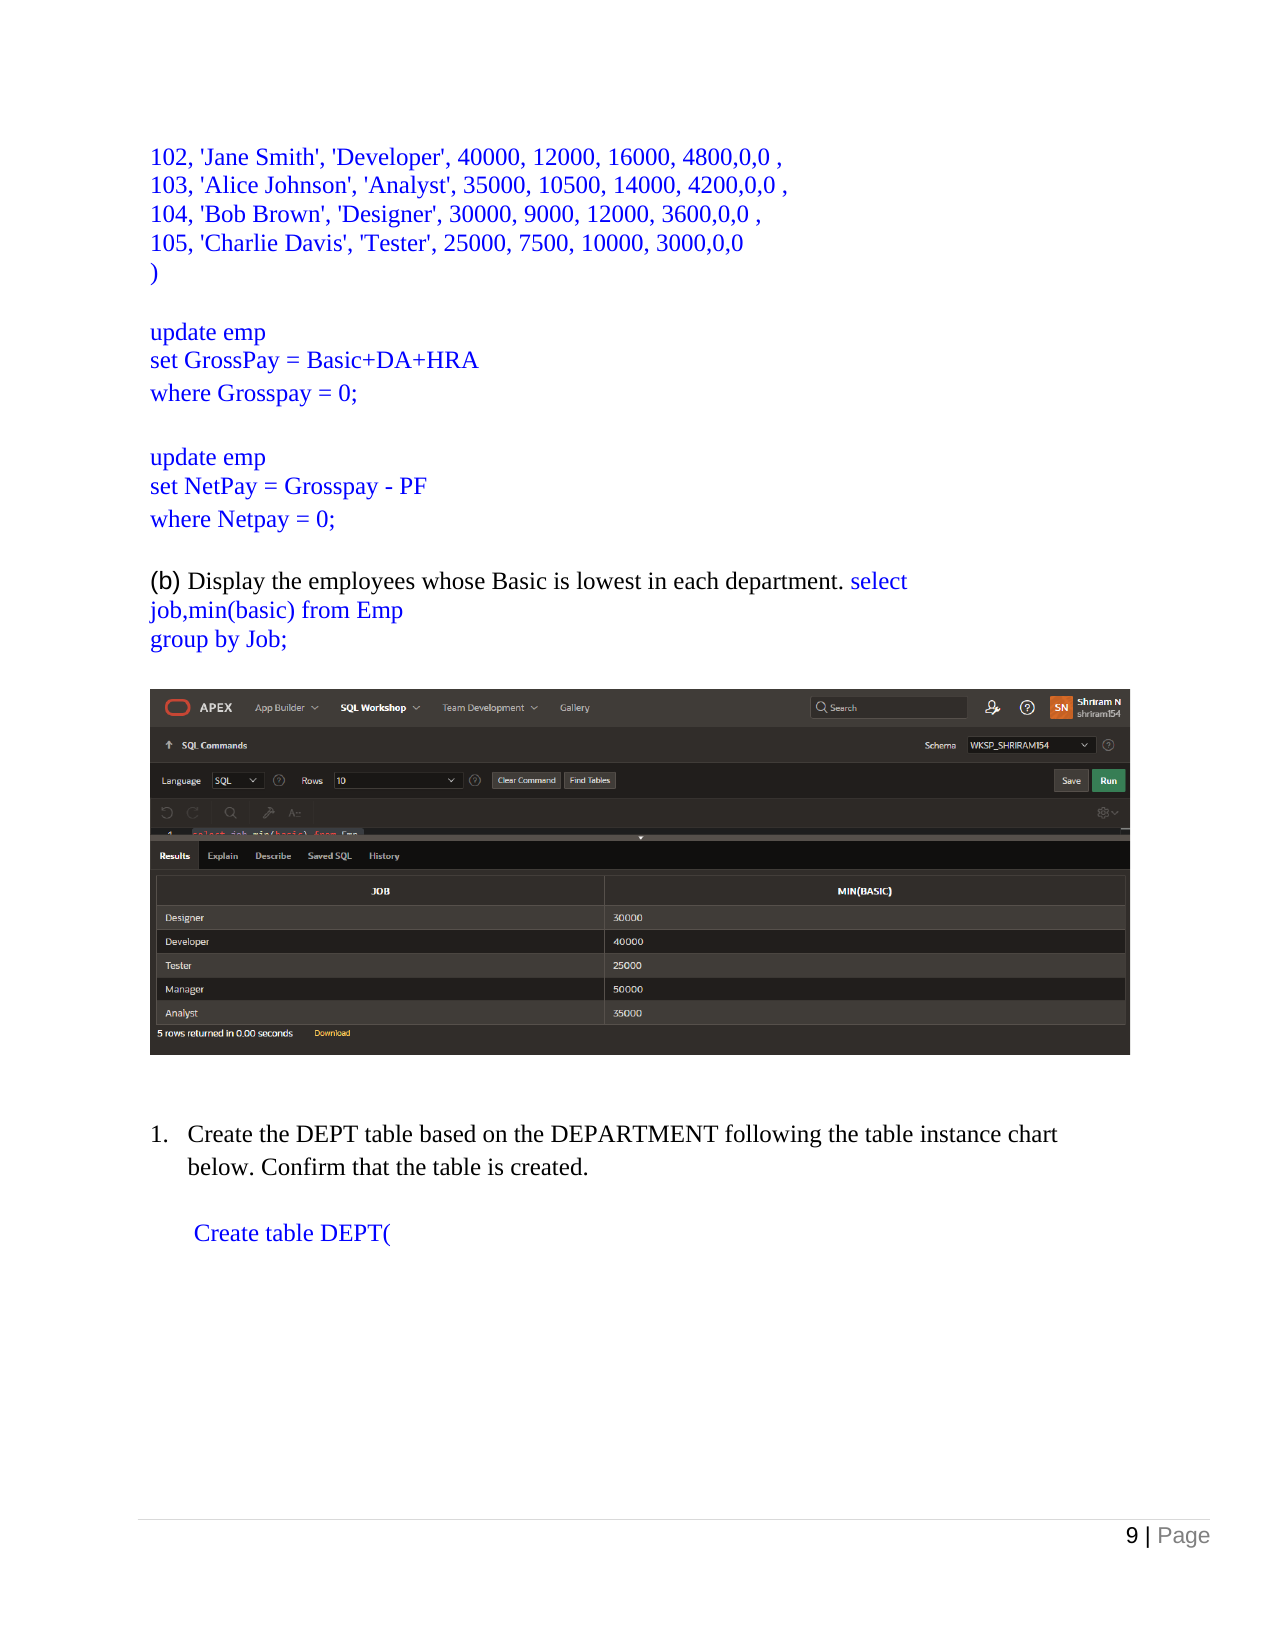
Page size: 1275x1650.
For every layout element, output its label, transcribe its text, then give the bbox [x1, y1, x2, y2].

text update emp [150, 317, 1210, 345]
text set GrossPay = Basic+DA+HRA where Grosspay = 0; [150, 345, 507, 407]
list Create the DEPT table based on the DEPARTMENT following the table instance chart below. Confirm that the table is created. [150, 1119, 1116, 1181]
text 104, 'Bob Brown', 'Designer', 30000, 9000, 12000, 3600,0,0 , [150, 199, 1210, 228]
text update emp [150, 442, 1210, 471]
text group by Job; [150, 624, 1210, 652]
text 105, 'Charlie Davis', 'Tester', 25000, 7500, 10000, 3000,0,0 [150, 228, 1210, 257]
text 102, 'Jane Smith', 'Developer', 40000, 12000, 16000, 4800,0,0 , [150, 142, 1210, 170]
text 103, 'Alice Johnson', 'Analyst', 35000, 10500, 14000, 4200,0,0 , [150, 170, 1210, 199]
text Create table DEPT( [187, 1218, 1116, 1247]
text set NetPay = Grosspay - PF where Netpay = 0; [150, 471, 463, 533]
list Display the employees whose Basic is lowest in each department. select job,min(basic) from Emp [150, 566, 917, 624]
picture [150, 689, 1130, 1055]
text ) [150, 257, 1210, 285]
